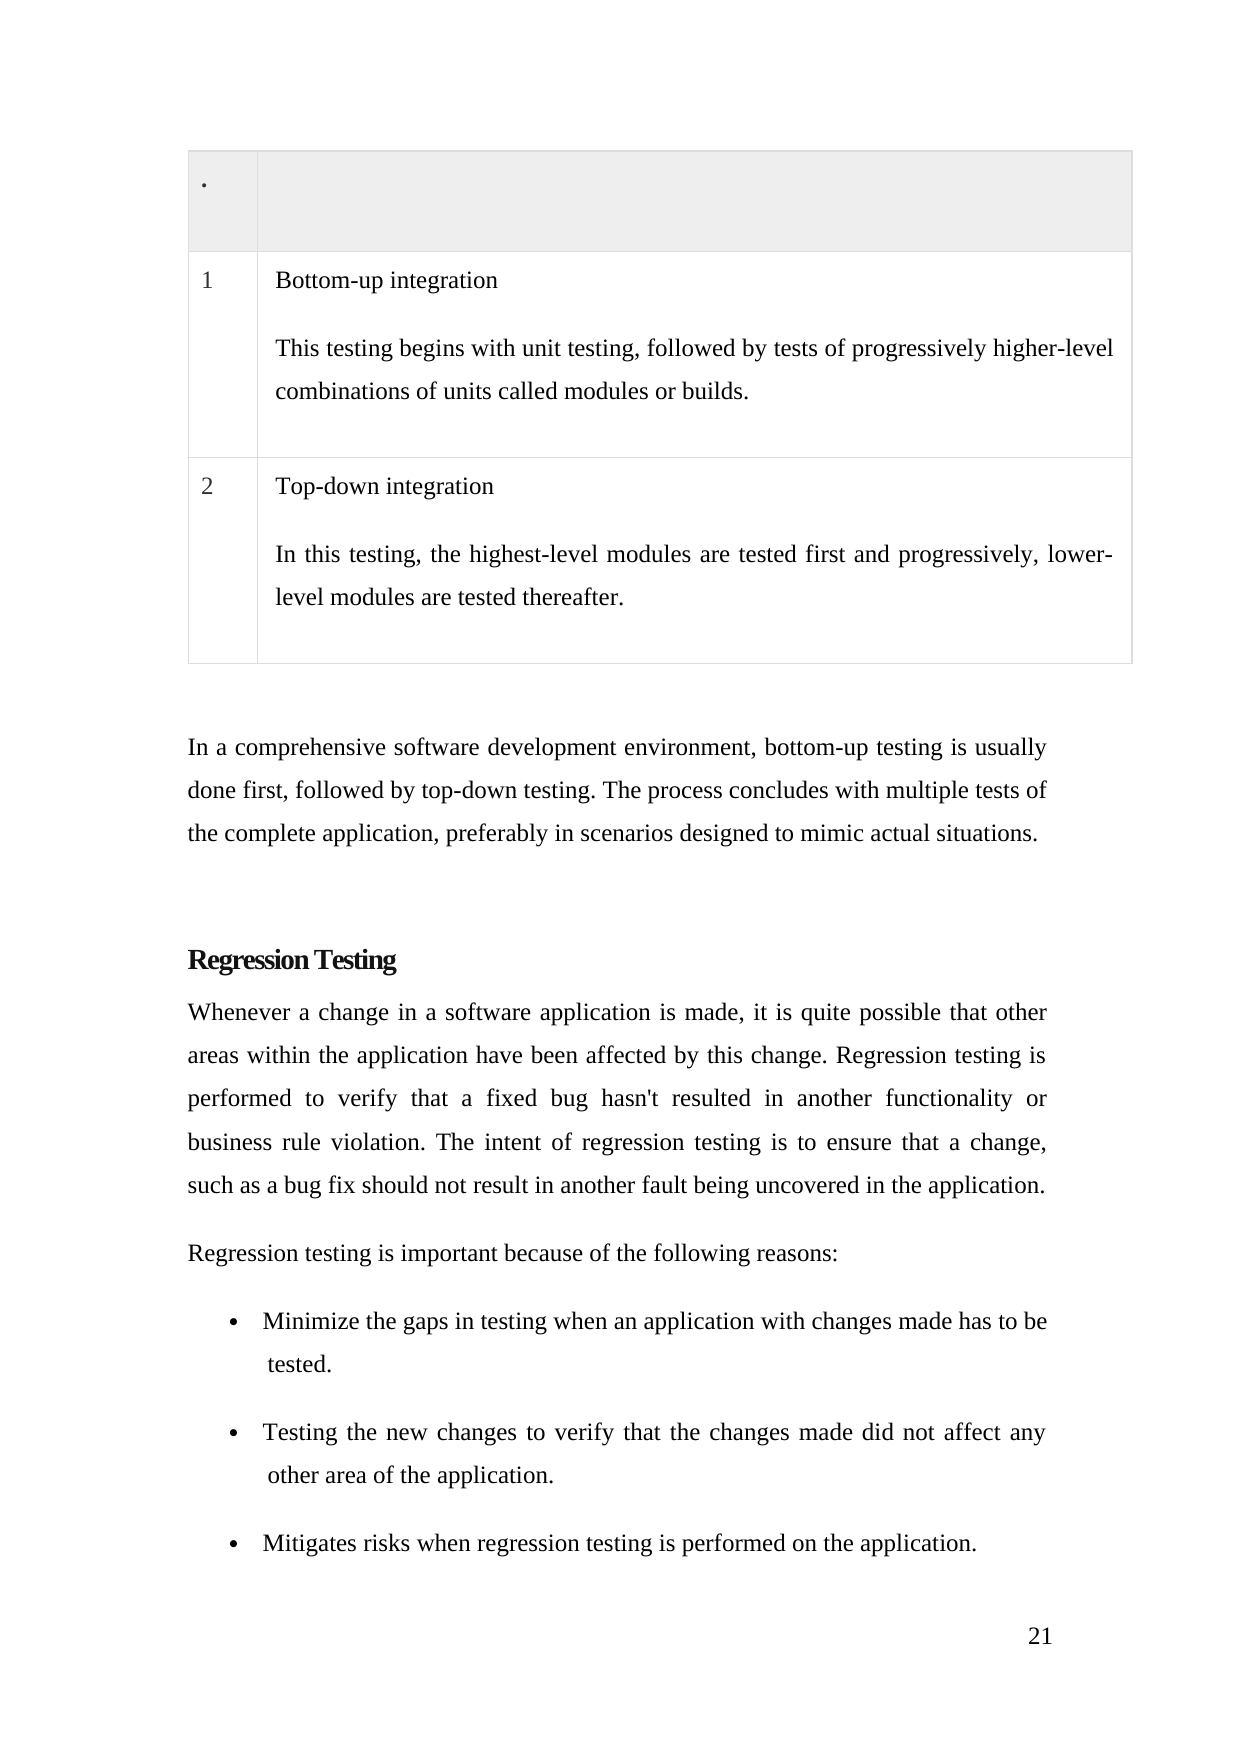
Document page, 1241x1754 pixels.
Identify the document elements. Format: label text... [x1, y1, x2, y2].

list Minimize the gaps in testing when an application with changes made has to be tested. [230, 1306, 1048, 1378]
text In a comprehensive software development environment, bottom-up testing is usually done first, followed by top-down testing. The process concludes with multiple tests of the complete application, preferably in scenarios designed to mimic actual situations. [187, 732, 1048, 847]
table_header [258, 152, 1131, 251]
table_cell 1 [189, 252, 257, 457]
list Mitigates risks when regression testing is performed on the application. [230, 1528, 1048, 1557]
text Regression testing is important because of the following reasons: [187, 1238, 1048, 1267]
table_cell Bottom-up integration This testing begins with unit testing, followed by tests of progressively higher-level combinations of units called modules or builds. [258, 252, 1131, 457]
text Whenever a change in a software application is made, it is quite possible that other areas within the application have been affected by this change. Regression testing is performed to verify that a fixed bug hasn't resulted in another functionality or business rule violation. The intent of regression testing is to ensure that a change, such as a bug fix should not result in another fault being uncovered in the application. [187, 997, 1048, 1198]
table_cell Top-down integration In this testing, the highest-level modules are tested first and progressively, lower-level modules are tested thereafter. [258, 458, 1131, 662]
table_cell 2 [189, 458, 257, 662]
list Testing the new changes to verify that the changes made did not affect any other area of the application. [230, 1417, 1048, 1489]
table_header S.N. [189, 152, 257, 251]
text Regression Testing [187, 942, 1048, 975]
